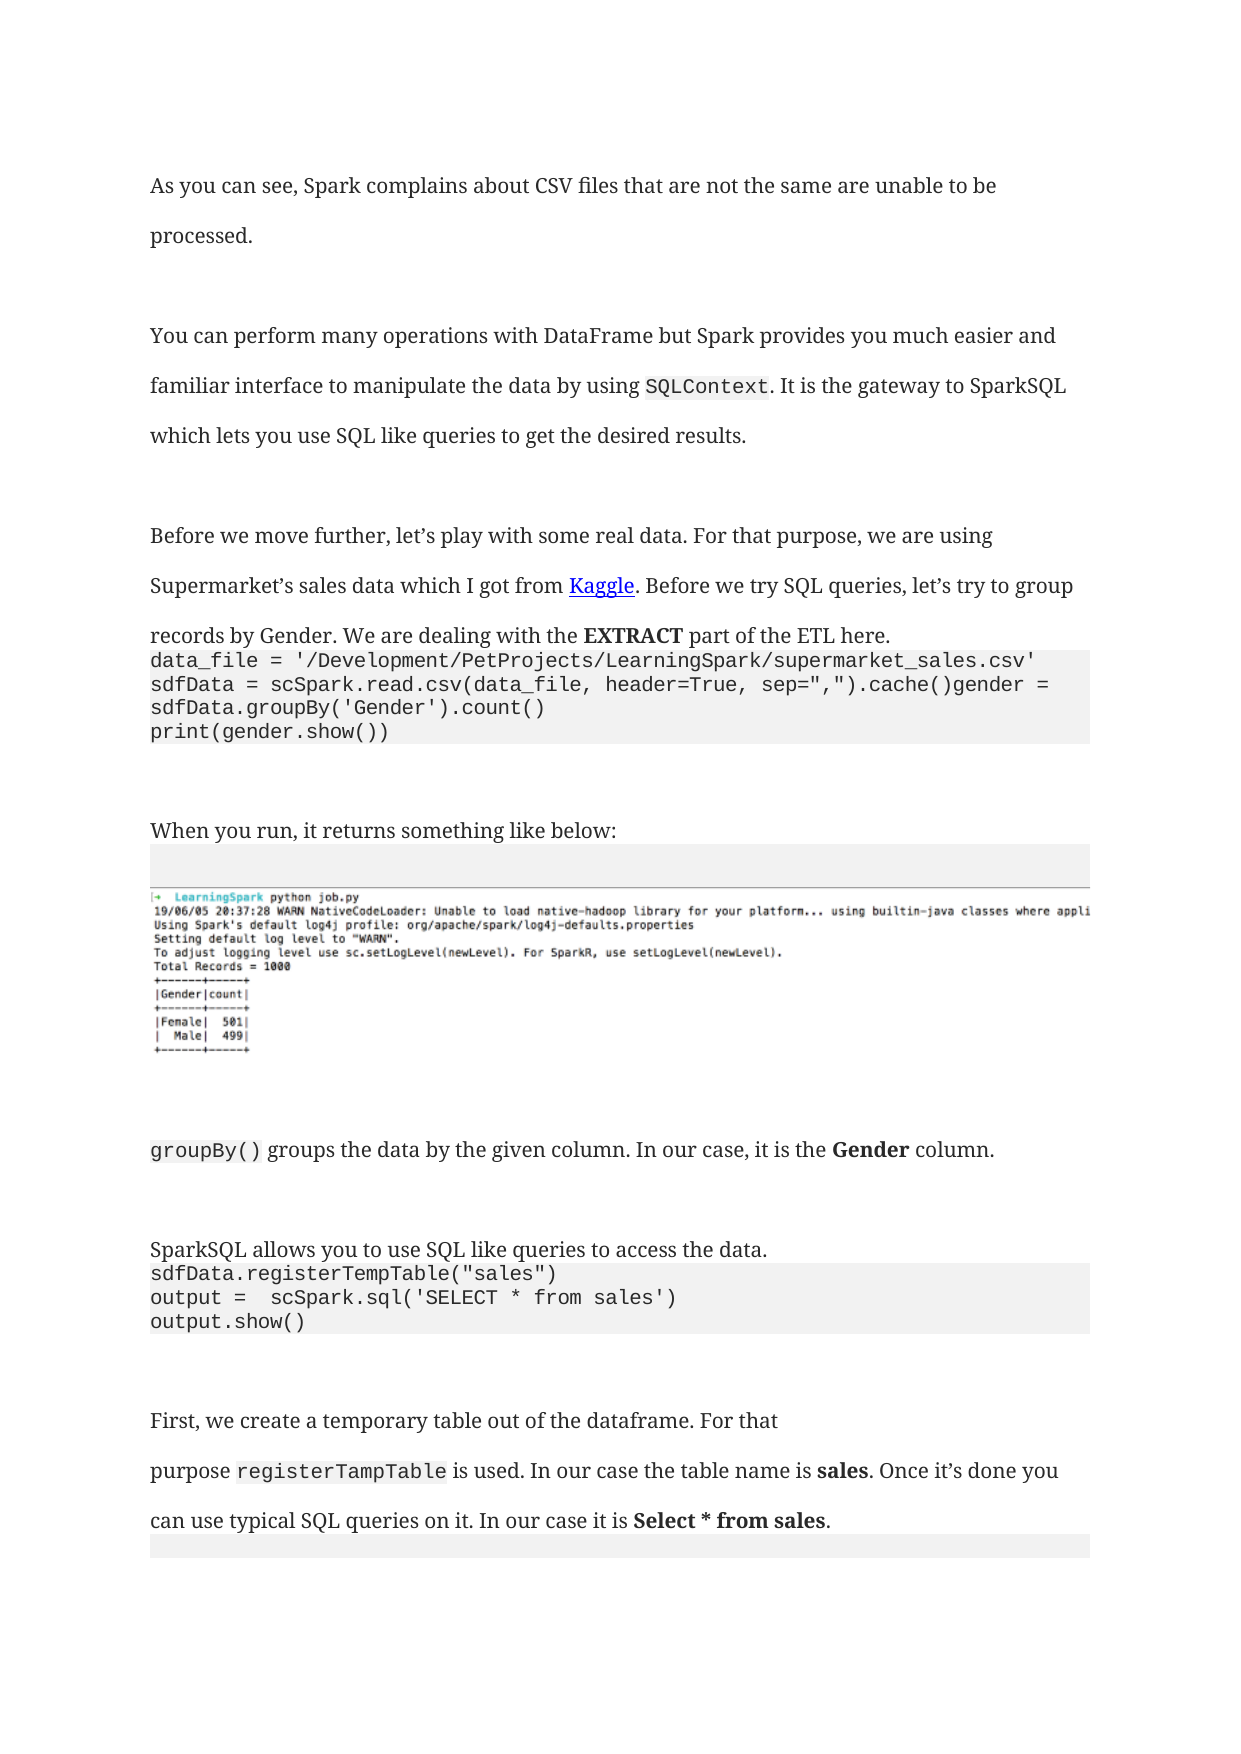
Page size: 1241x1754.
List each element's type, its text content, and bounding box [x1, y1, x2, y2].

text data_file = '/Development/PetProjects/LearningSpark/supermarket_sales.csv' sdfData = scSpark.read.csv(data_file, header=True, sep=",").cache()gender = sdfData.groupBy('Gender').count() print(gender.show()) [150, 650, 1090, 744]
text First, we create a temporary table out of the dataframe. For that purpose registerTampTable is used. In our case the table name is sales. Once it’s done you can use typical SQL queries on it. In our case it is Select * from sales. [150, 1384, 1090, 1534]
text groupBy() groups the data by the given column. In our case, it is the Gender column. [150, 1113, 1090, 1163]
text sdfData.registerTempTable("sales") output = scSpark.sql('SELECT * from sales') output.show() [150, 1263, 1090, 1334]
text You can perform many operations with DataFrame but Spark provides you much easier and familiar interface to manipulate the data by using SQLContext. It is the gateway to SparkSQL which lets you use SQL like queries to get the desired results. [150, 300, 1090, 450]
text Before we move further, let’s play with some real data. For that purpose, we are using Supermarket’s sales data which I got from Kaggle. Before we try SQL queries, let’s try to group records by Gender. We are dealing with the EXTRACT part of the ETL here. [150, 500, 1090, 650]
text When you run, it returns something like below: [150, 794, 1090, 844]
text SparkSQL allows you to use SQL like queries to access the data. [150, 1213, 1090, 1263]
picture [150, 887, 1091, 1062]
text As you can see, Spark complains about CSV files that are not the same are unable to be processed. [150, 150, 1090, 250]
